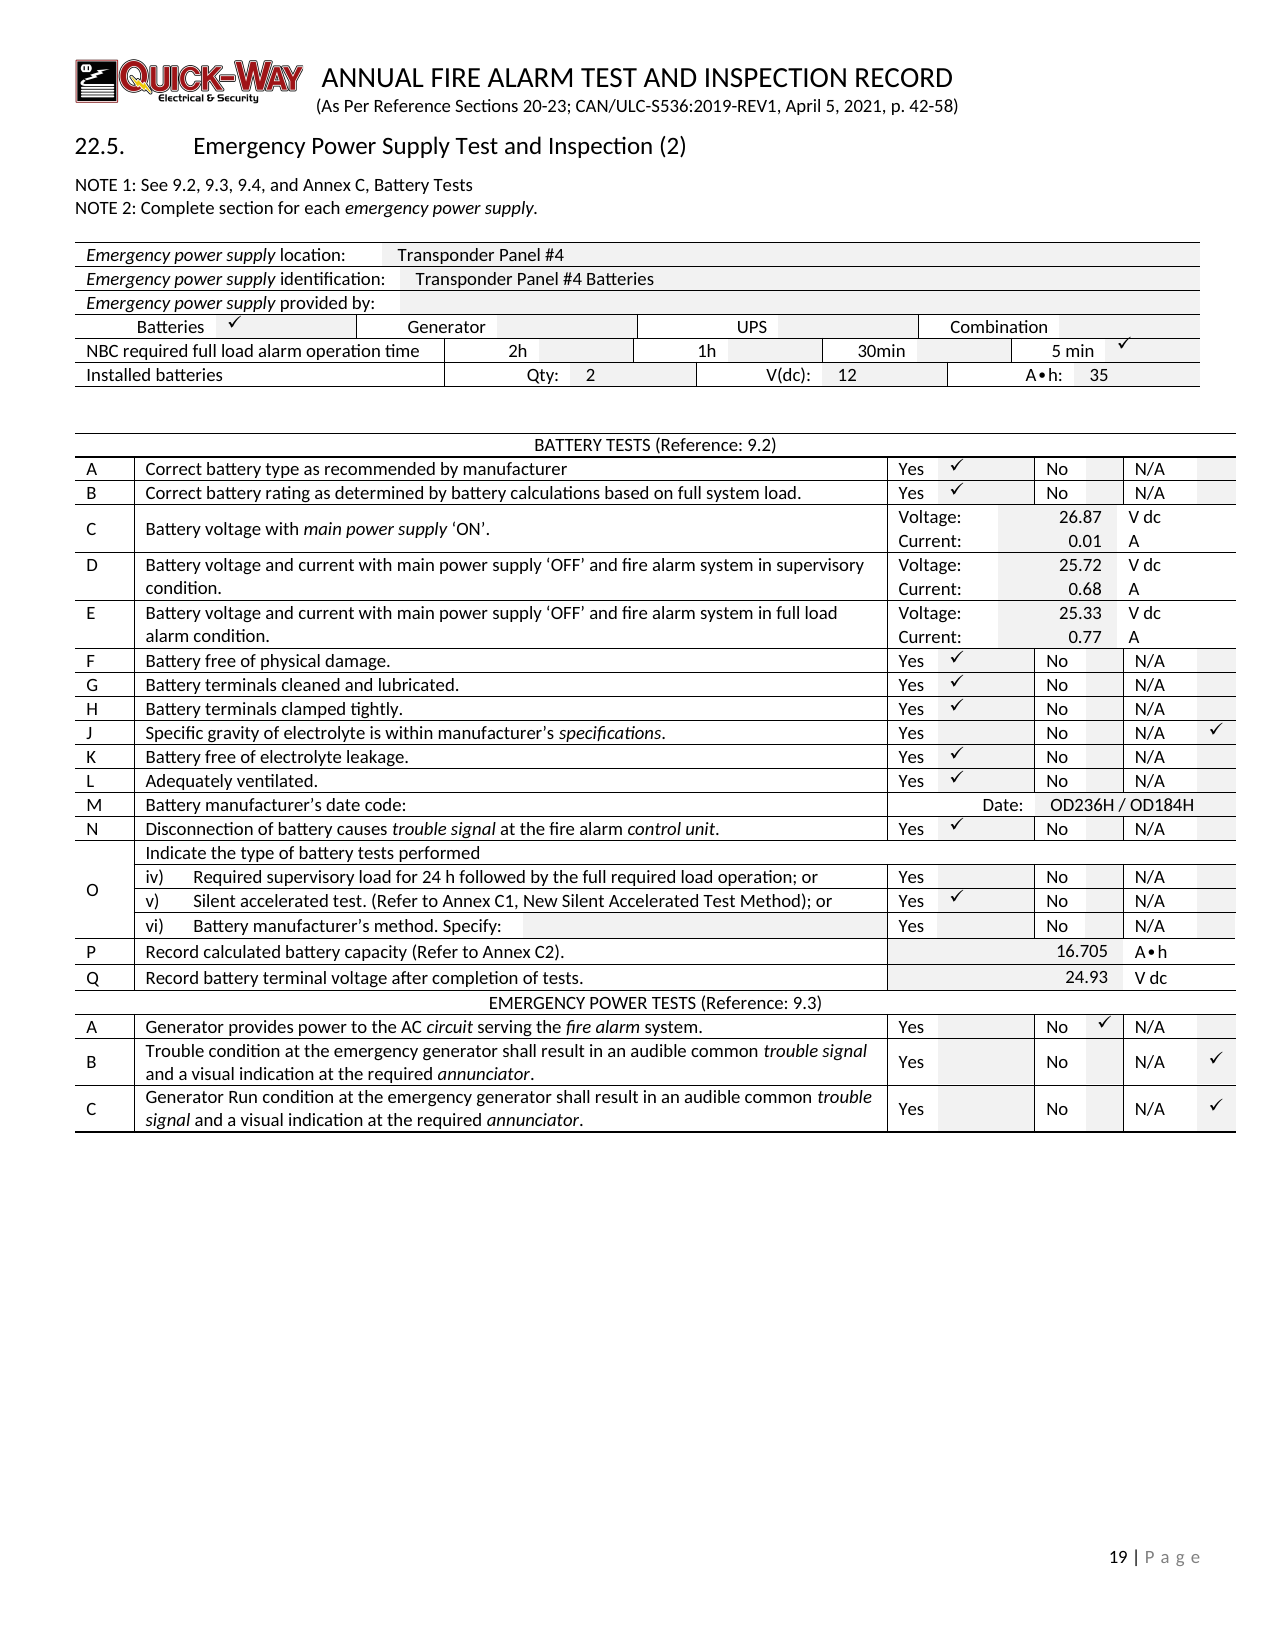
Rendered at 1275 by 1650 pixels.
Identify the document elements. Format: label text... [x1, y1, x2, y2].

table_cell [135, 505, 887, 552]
subtitle Emergency Power Supply Test and Inspection (2) [74, 130, 1200, 161]
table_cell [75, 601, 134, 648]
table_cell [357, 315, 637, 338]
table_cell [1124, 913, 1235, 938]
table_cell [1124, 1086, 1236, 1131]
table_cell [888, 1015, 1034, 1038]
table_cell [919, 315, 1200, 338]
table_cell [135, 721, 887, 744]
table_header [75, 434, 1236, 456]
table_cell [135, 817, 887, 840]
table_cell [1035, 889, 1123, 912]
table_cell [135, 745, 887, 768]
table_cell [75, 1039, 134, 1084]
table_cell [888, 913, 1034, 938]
text NOTE 1: See 9.2, 9.3, 9.4, and Annex C, Battery Tests [75, 173, 1200, 196]
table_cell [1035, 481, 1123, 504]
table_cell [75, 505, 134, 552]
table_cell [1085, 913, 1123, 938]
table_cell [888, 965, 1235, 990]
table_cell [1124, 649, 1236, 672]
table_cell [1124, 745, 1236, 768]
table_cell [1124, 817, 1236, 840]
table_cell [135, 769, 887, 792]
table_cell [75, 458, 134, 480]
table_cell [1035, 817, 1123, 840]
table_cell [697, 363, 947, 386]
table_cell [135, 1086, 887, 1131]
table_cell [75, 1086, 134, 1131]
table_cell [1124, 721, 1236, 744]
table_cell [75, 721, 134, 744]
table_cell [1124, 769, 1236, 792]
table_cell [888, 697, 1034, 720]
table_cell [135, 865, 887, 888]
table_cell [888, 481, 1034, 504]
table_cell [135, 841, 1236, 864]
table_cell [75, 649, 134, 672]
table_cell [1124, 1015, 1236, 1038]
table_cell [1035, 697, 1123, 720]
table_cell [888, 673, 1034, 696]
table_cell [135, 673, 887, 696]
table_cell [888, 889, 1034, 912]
picture [75, 59, 304, 105]
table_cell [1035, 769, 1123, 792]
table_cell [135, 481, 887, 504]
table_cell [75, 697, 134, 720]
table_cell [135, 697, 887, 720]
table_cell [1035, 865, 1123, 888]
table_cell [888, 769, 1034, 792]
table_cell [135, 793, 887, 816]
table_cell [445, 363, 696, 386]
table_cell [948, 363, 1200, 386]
text NOTE 2: Complete section for each emergency power supply. [75, 196, 1200, 219]
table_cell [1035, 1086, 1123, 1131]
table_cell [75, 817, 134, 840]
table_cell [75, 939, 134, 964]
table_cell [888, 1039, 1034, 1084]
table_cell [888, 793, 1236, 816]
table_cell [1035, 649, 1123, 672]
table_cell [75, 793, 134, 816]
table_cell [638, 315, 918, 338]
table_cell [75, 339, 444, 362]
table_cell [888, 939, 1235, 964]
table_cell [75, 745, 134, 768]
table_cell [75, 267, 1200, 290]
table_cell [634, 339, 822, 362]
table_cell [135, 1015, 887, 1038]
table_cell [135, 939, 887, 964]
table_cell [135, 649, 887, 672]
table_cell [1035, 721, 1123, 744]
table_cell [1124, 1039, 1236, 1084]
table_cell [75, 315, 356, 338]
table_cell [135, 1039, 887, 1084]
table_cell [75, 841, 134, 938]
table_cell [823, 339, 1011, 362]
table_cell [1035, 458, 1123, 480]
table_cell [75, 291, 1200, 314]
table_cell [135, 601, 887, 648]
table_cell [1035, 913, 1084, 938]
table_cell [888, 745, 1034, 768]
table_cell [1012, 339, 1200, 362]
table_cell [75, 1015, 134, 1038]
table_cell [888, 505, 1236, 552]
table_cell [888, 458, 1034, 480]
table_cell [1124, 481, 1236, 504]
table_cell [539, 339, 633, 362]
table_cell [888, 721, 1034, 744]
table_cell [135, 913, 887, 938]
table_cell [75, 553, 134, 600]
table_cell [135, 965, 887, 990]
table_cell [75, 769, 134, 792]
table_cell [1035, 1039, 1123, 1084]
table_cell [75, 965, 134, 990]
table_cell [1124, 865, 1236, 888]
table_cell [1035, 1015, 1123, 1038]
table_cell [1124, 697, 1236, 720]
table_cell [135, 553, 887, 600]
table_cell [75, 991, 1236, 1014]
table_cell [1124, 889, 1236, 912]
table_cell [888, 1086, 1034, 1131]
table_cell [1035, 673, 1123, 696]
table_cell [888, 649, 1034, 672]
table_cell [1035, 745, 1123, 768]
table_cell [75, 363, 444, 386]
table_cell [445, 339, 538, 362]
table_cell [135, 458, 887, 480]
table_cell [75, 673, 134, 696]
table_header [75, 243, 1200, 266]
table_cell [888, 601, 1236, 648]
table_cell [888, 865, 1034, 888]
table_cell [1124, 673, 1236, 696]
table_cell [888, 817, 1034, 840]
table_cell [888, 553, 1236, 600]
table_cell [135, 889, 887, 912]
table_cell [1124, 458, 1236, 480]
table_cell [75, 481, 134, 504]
